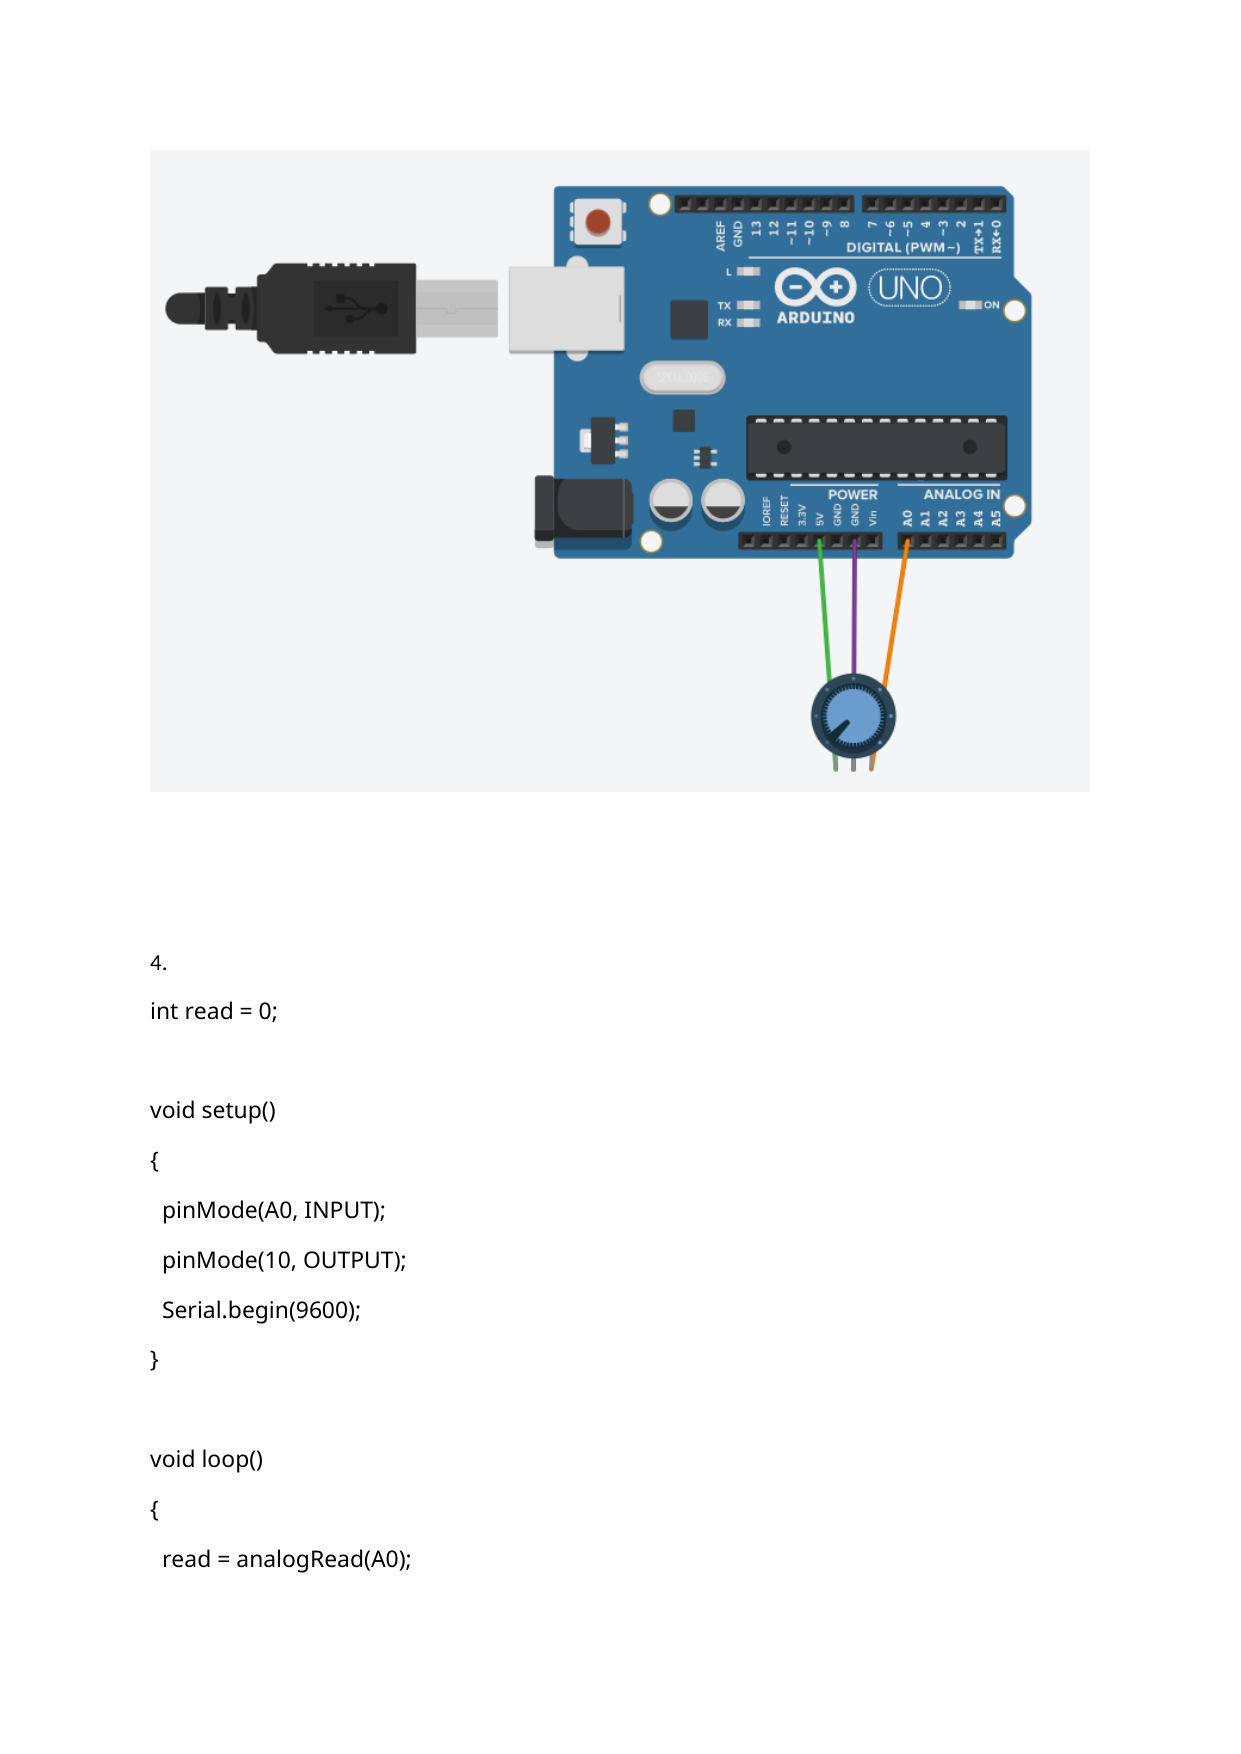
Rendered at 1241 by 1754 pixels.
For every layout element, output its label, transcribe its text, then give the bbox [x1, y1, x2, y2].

text 4. [150, 948, 1090, 977]
text read = analogRead(A0); [150, 1543, 1090, 1574]
text } [150, 1343, 1090, 1375]
picture [150, 150, 1091, 792]
text { [150, 1144, 1090, 1176]
text Serial.begin(9600); [150, 1294, 1090, 1325]
text int read = 0; [150, 995, 1090, 1026]
text { [150, 1493, 1090, 1524]
text pinMode(A0, INPUT); [150, 1194, 1090, 1225]
text pinMode(10, OUTPUT); [150, 1244, 1090, 1275]
text void loop() [150, 1443, 1090, 1474]
text void setup() [150, 1094, 1090, 1126]
